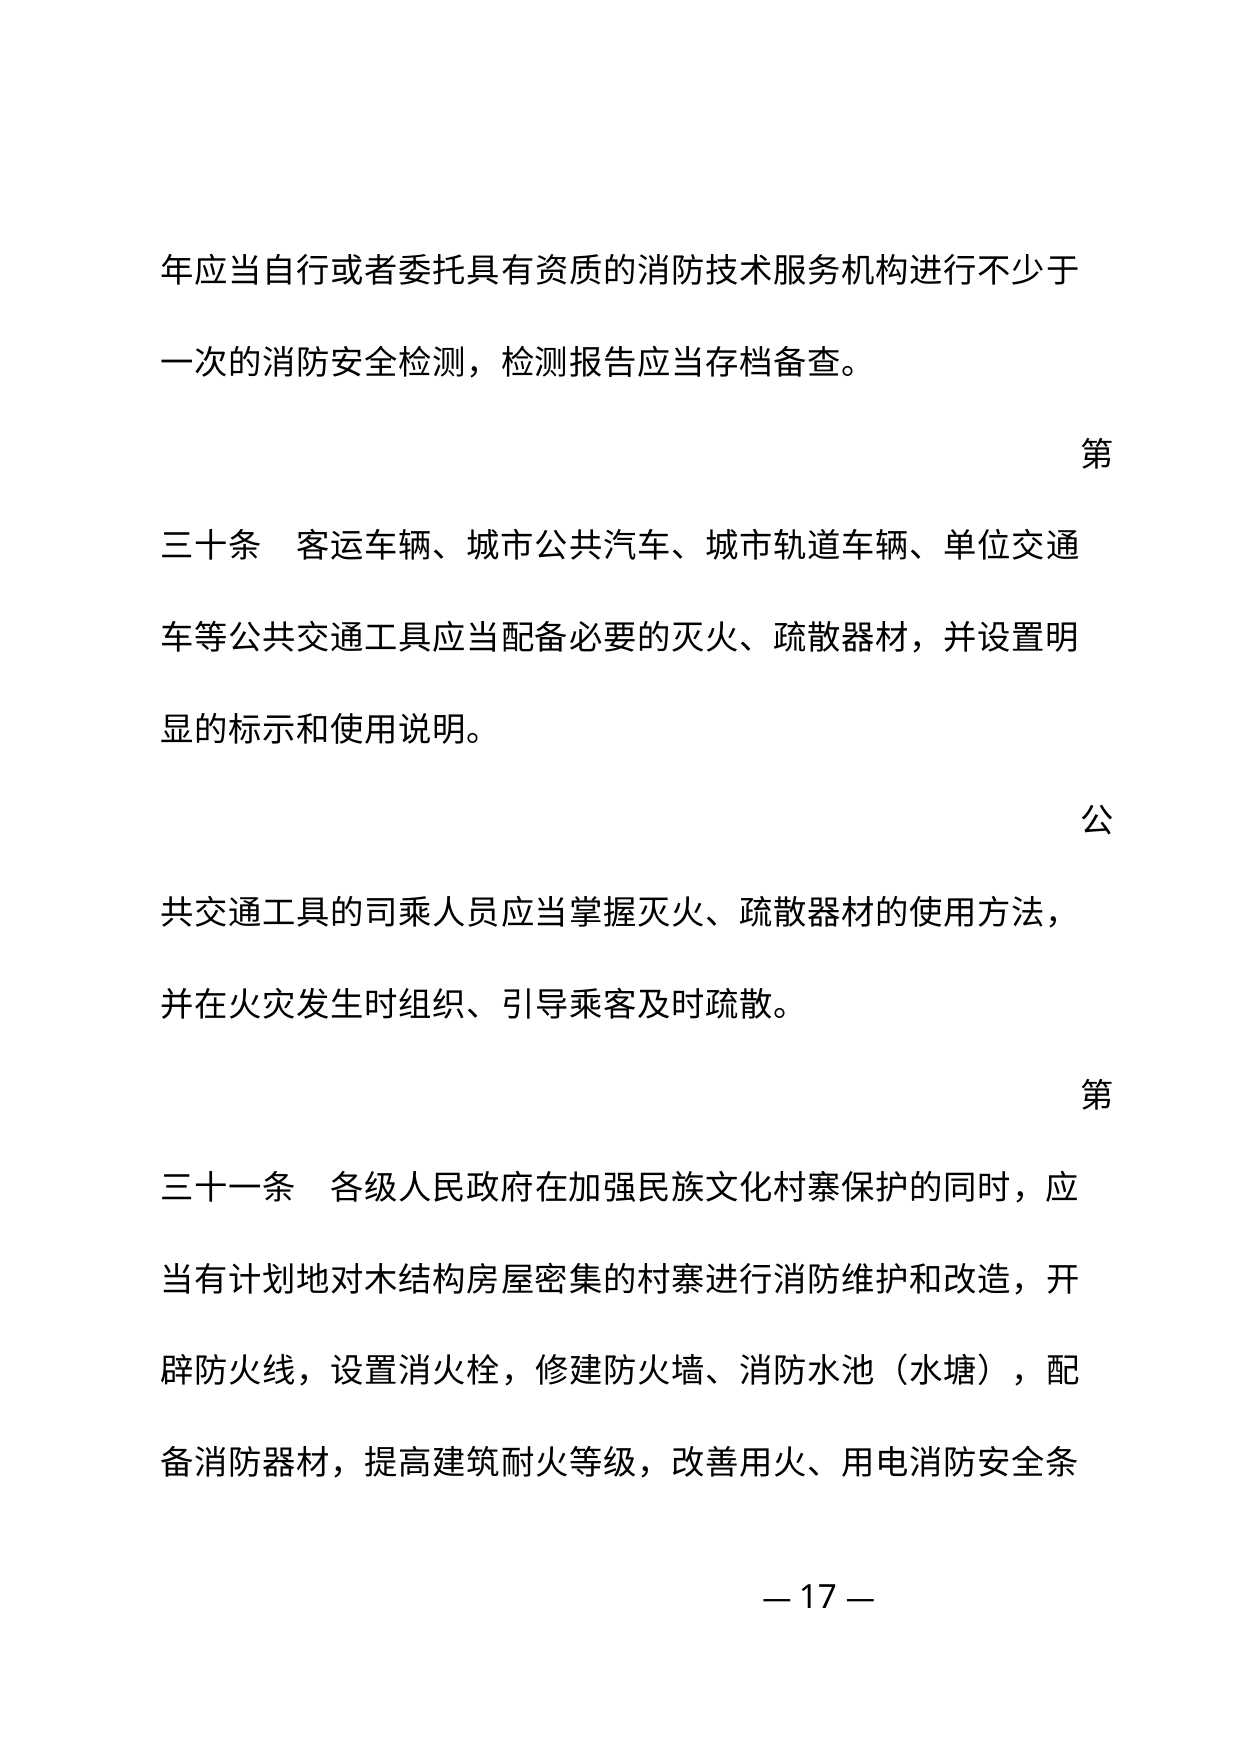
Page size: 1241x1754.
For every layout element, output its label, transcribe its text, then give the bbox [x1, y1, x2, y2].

text 第三十条 客运车辆、城市公共汽车、城市轨道车辆、单位交通车等公共交通工具应当配备必要的灭火、疏散器材，并设置明显的标示和使用说明。 [160, 406, 1080, 772]
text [160, 1047, 1080, 1506]
text 公共交通工具的司乘人员应当掌握灭火、疏散器材的使用方法，并在火灾发生时组织、引导乘客及时疏散。 [160, 772, 1080, 1047]
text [160, 222, 1080, 406]
